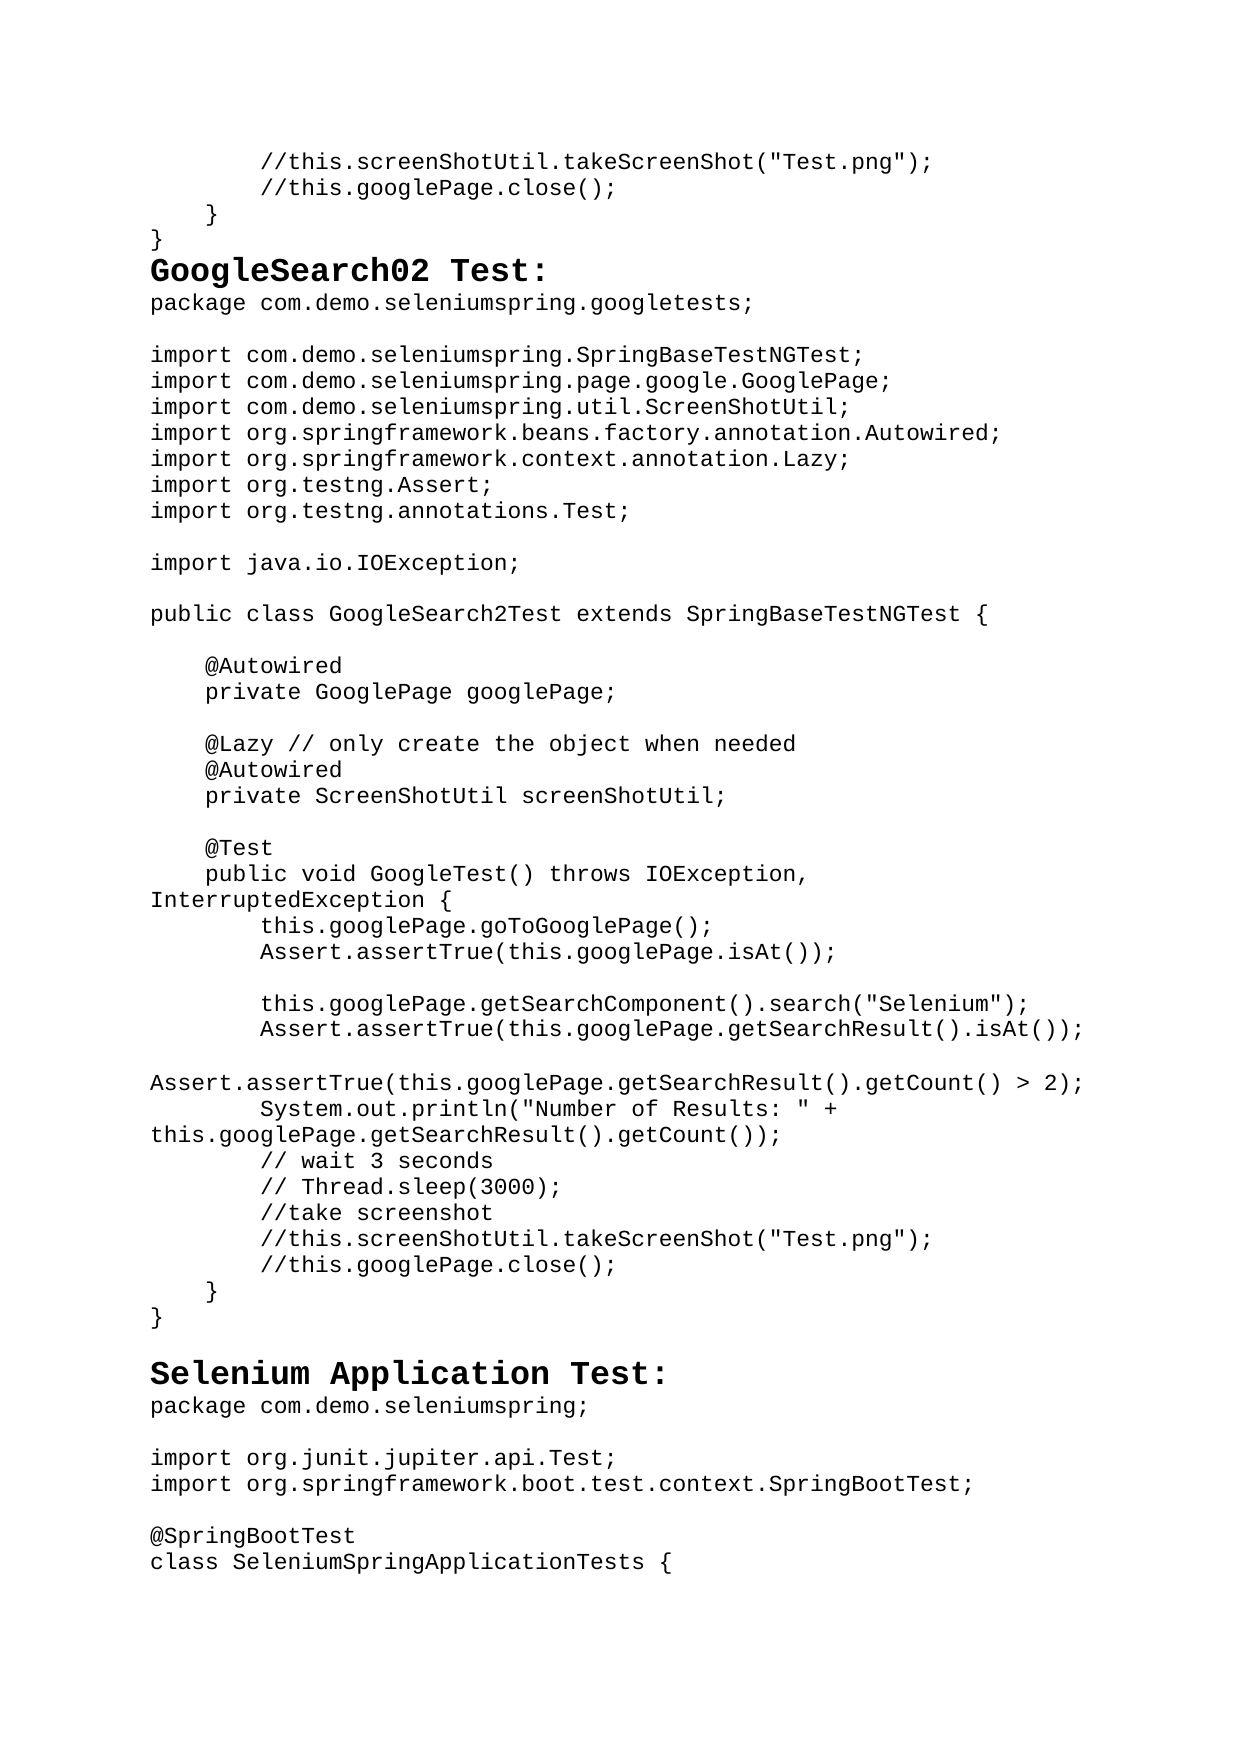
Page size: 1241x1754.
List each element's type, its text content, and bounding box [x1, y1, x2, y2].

text import org.springframework.beans.factory.annotation.Autowired; [150, 421, 1090, 447]
text System.out.println("Number of Results: " + this.googlePage.getSearchResult().getCount()); [150, 1098, 1090, 1149]
text package com.demo.seleniumspring; [150, 1395, 1090, 1421]
text import com.demo.seleniumspring.page.google.GooglePage; [150, 369, 1090, 395]
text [150, 1473, 1090, 1499]
text GoogleSearch02 Test: [150, 254, 1090, 292]
text import com.demo.seleniumspring.util.ScreenShotUtil; [150, 395, 1090, 421]
text class SeleniumSpringApplicationTests { [150, 1551, 1090, 1576]
text @Autowired [150, 758, 1090, 784]
text @Test [150, 836, 1090, 862]
text import org.junit.jupiter.api.Test; [150, 1447, 1090, 1473]
text public void GoogleTest() throws IOException, InterruptedException { [150, 862, 1090, 914]
text private ScreenShotUtil screenShotUtil; [150, 784, 1090, 810]
text } [150, 228, 1090, 254]
text } [150, 202, 1090, 228]
text @SpringBootTest [150, 1524, 1090, 1551]
text Selenium Application Test: [150, 1357, 1090, 1395]
text import org.testng.Assert; [150, 473, 1090, 499]
text import org.springframework.context.annotation.Lazy; [150, 447, 1090, 473]
text // Thread.sleep(3000); [150, 1176, 1090, 1201]
text //this.googlePage.close(); [150, 1253, 1090, 1279]
text //this.screenShotUtil.takeScreenShot("Test.png"); [150, 1227, 1090, 1253]
text public class GoogleSearch2Test extends SpringBaseTestNGTest { [150, 603, 1090, 629]
text this.googlePage.getSearchComponent().search("Selenium"); [150, 992, 1090, 1018]
text //this.googlePage.close(); [150, 176, 1090, 202]
text //this.screenShotUtil.takeScreenShot("Test.png"); [150, 150, 1090, 176]
text } [150, 1279, 1090, 1305]
text //take screenshot [150, 1201, 1090, 1227]
text Assert.assertTrue(this.googlePage.getSearchResult().getCount() > 2); [150, 1044, 1090, 1098]
text import com.demo.seleniumspring.SpringBaseTestNGTest; [150, 343, 1090, 369]
text this.googlePage.goToGooglePage(); [150, 914, 1090, 940]
text // wait 3 seconds [150, 1149, 1090, 1176]
text @Autowired [150, 655, 1090, 681]
text @Lazy // only create the object when needed [150, 732, 1090, 758]
text private GooglePage googlePage; [150, 681, 1090, 707]
text import java.io.IOException; [150, 551, 1090, 577]
text Assert.assertTrue(this.googlePage.isAt()); [150, 940, 1090, 966]
text package com.demo.seleniumspring.googletests; [150, 292, 1090, 317]
text Assert.assertTrue(this.googlePage.getSearchResult().isAt()); [150, 1018, 1090, 1044]
text } [150, 1305, 1090, 1331]
text import org.testng.annotations.Test; [150, 499, 1090, 525]
